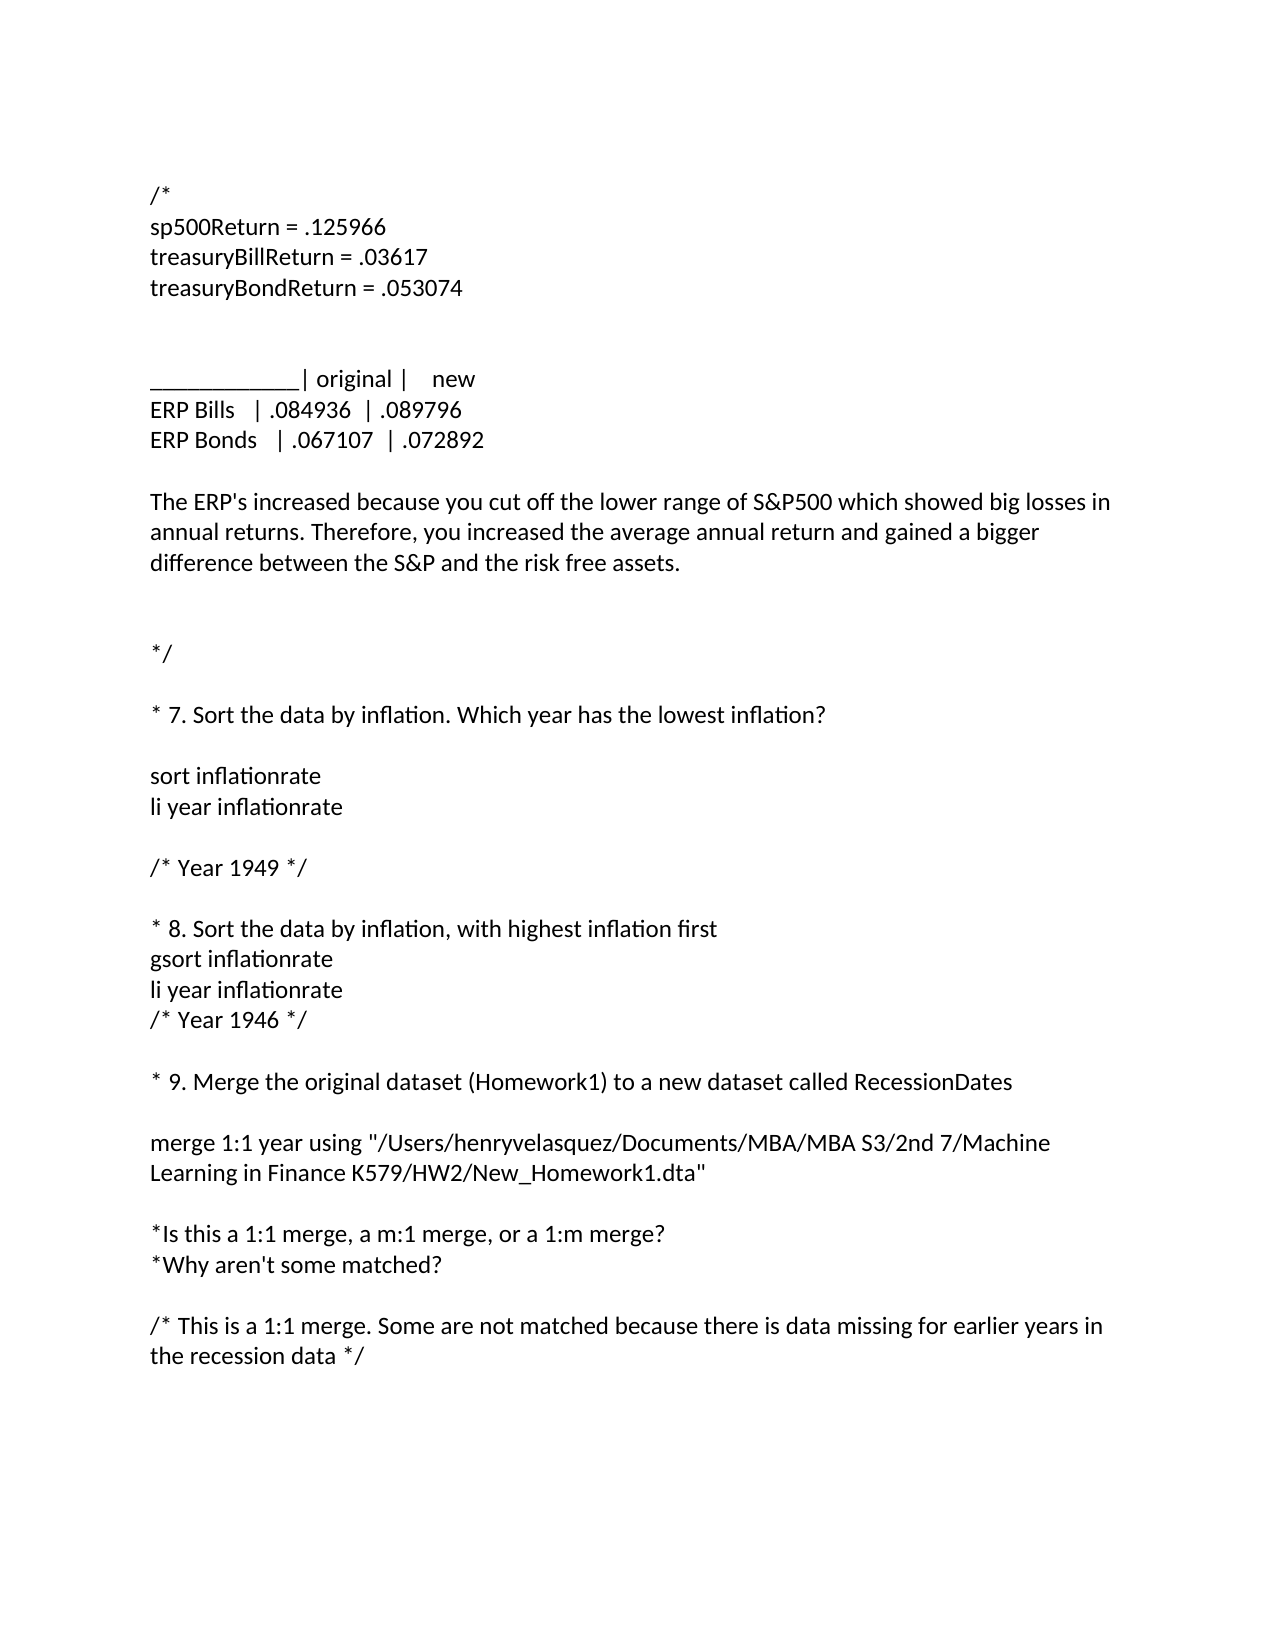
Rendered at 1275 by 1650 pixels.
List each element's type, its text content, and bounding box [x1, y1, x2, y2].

text li year inflationrate [150, 974, 1125, 1004]
text sp500Return = .125966 [150, 211, 1125, 242]
text /* [150, 181, 1125, 211]
text /* This is a 1:1 merge. Some are not matched because there is data missing for earlier years in the recession data */ [150, 1310, 1125, 1371]
text ____________| original | new [150, 364, 1125, 394]
text /* Year 1946 */ [150, 1004, 1125, 1035]
text treasuryBillReturn = .03617 [150, 242, 1125, 272]
text */ [150, 638, 1125, 669]
text /* Year 1949 */ [150, 852, 1125, 882]
text treasuryBondReturn = .053074 [150, 272, 1125, 303]
text * 8. Sort the data by inflation, with highest inflation first [150, 913, 1125, 943]
text sort inflationrate [150, 760, 1125, 791]
text The ERP's increased because you cut off the lower range of S&P500 which showed big losses in annual returns. Therefore, you increased the average annual return and gained a bigger difference between the S&P and the risk free assets. [150, 486, 1125, 577]
text *Why aren't some matched? [150, 1249, 1125, 1279]
text * 9. Merge the original dataset (Homework1) to a new dataset called RecessionDates [150, 1066, 1125, 1096]
text ERP Bills | .084936 | .089796 [150, 394, 1125, 425]
text merge 1:1 year using "/Users/henryvelasquez/Documents/MBA/MBA S3/2nd 7/Machine Learning in Finance K579/HW2/New_Homework1.dta" [150, 1127, 1125, 1188]
text ERP Bonds | .067107 | .072892 [150, 425, 1125, 455]
text li year inflationrate [150, 791, 1125, 821]
text *Is this a 1:1 merge, a m:1 merge, or a 1:m merge? [150, 1218, 1125, 1249]
text gsort inflationrate [150, 943, 1125, 974]
text * 7. Sort the data by inflation. Which year has the lowest inflation? [150, 699, 1125, 730]
